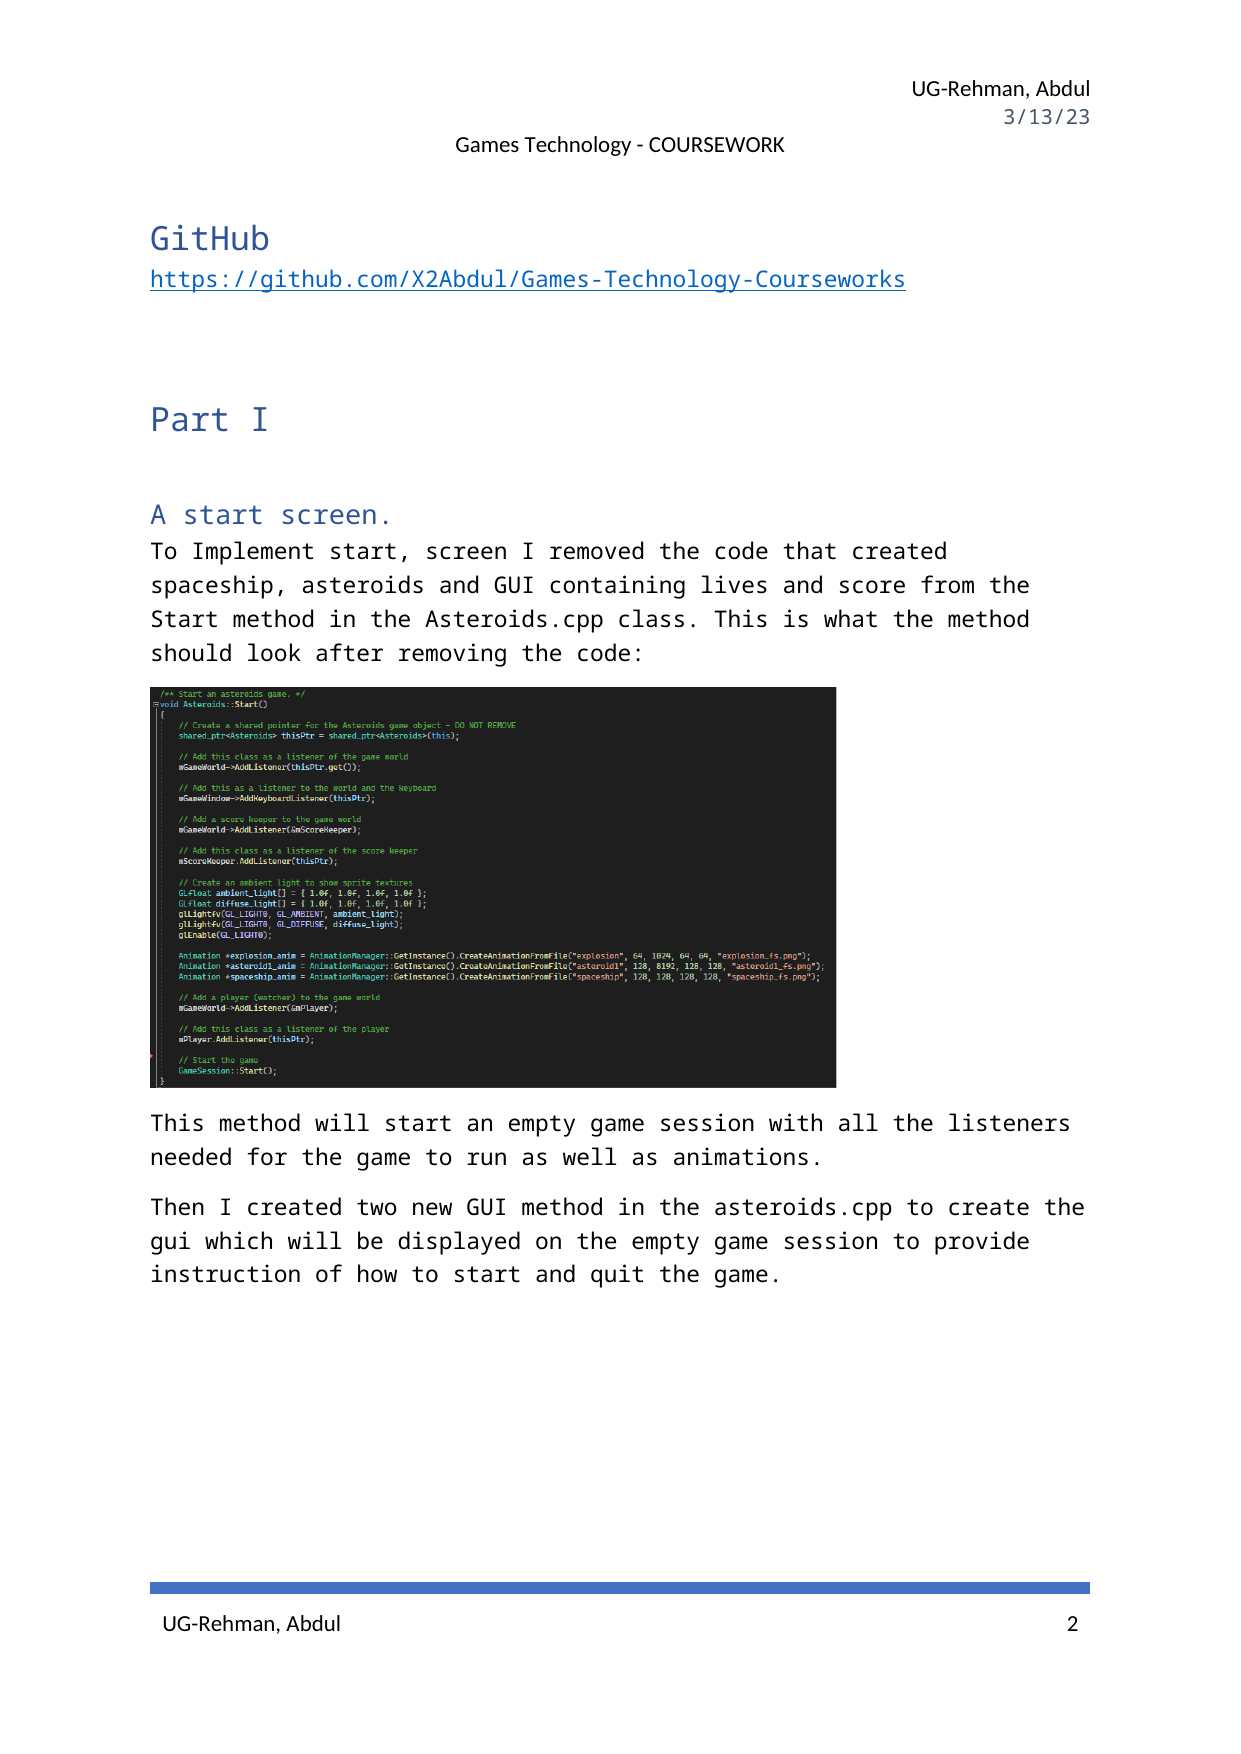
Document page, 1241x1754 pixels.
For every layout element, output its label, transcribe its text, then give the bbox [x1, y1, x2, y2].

picture [150, 687, 837, 1088]
subtitle Part I [150, 396, 1090, 442]
text Then I created two new GUI method in the asteroids.cpp to create the gui which will be displayed on the empty game session to provide instruction of how to start and quit the game. [150, 1191, 1090, 1289]
text This method will start an empty game session with all the listeners needed for the game to run as well as animations. [150, 1107, 1090, 1172]
text To Implement start, screen I removed the code that created spaceship, asteroids and GUI containing lives and score from the Start method in the Asteroids.cpp class. This is what the method should look after removing the code: [150, 535, 1090, 668]
subtitle A start screen. [150, 496, 1090, 532]
subtitle GitHub [150, 214, 1090, 260]
text https://github.com/X2Abdul/Games-Technology-Courseworks [150, 263, 1090, 295]
